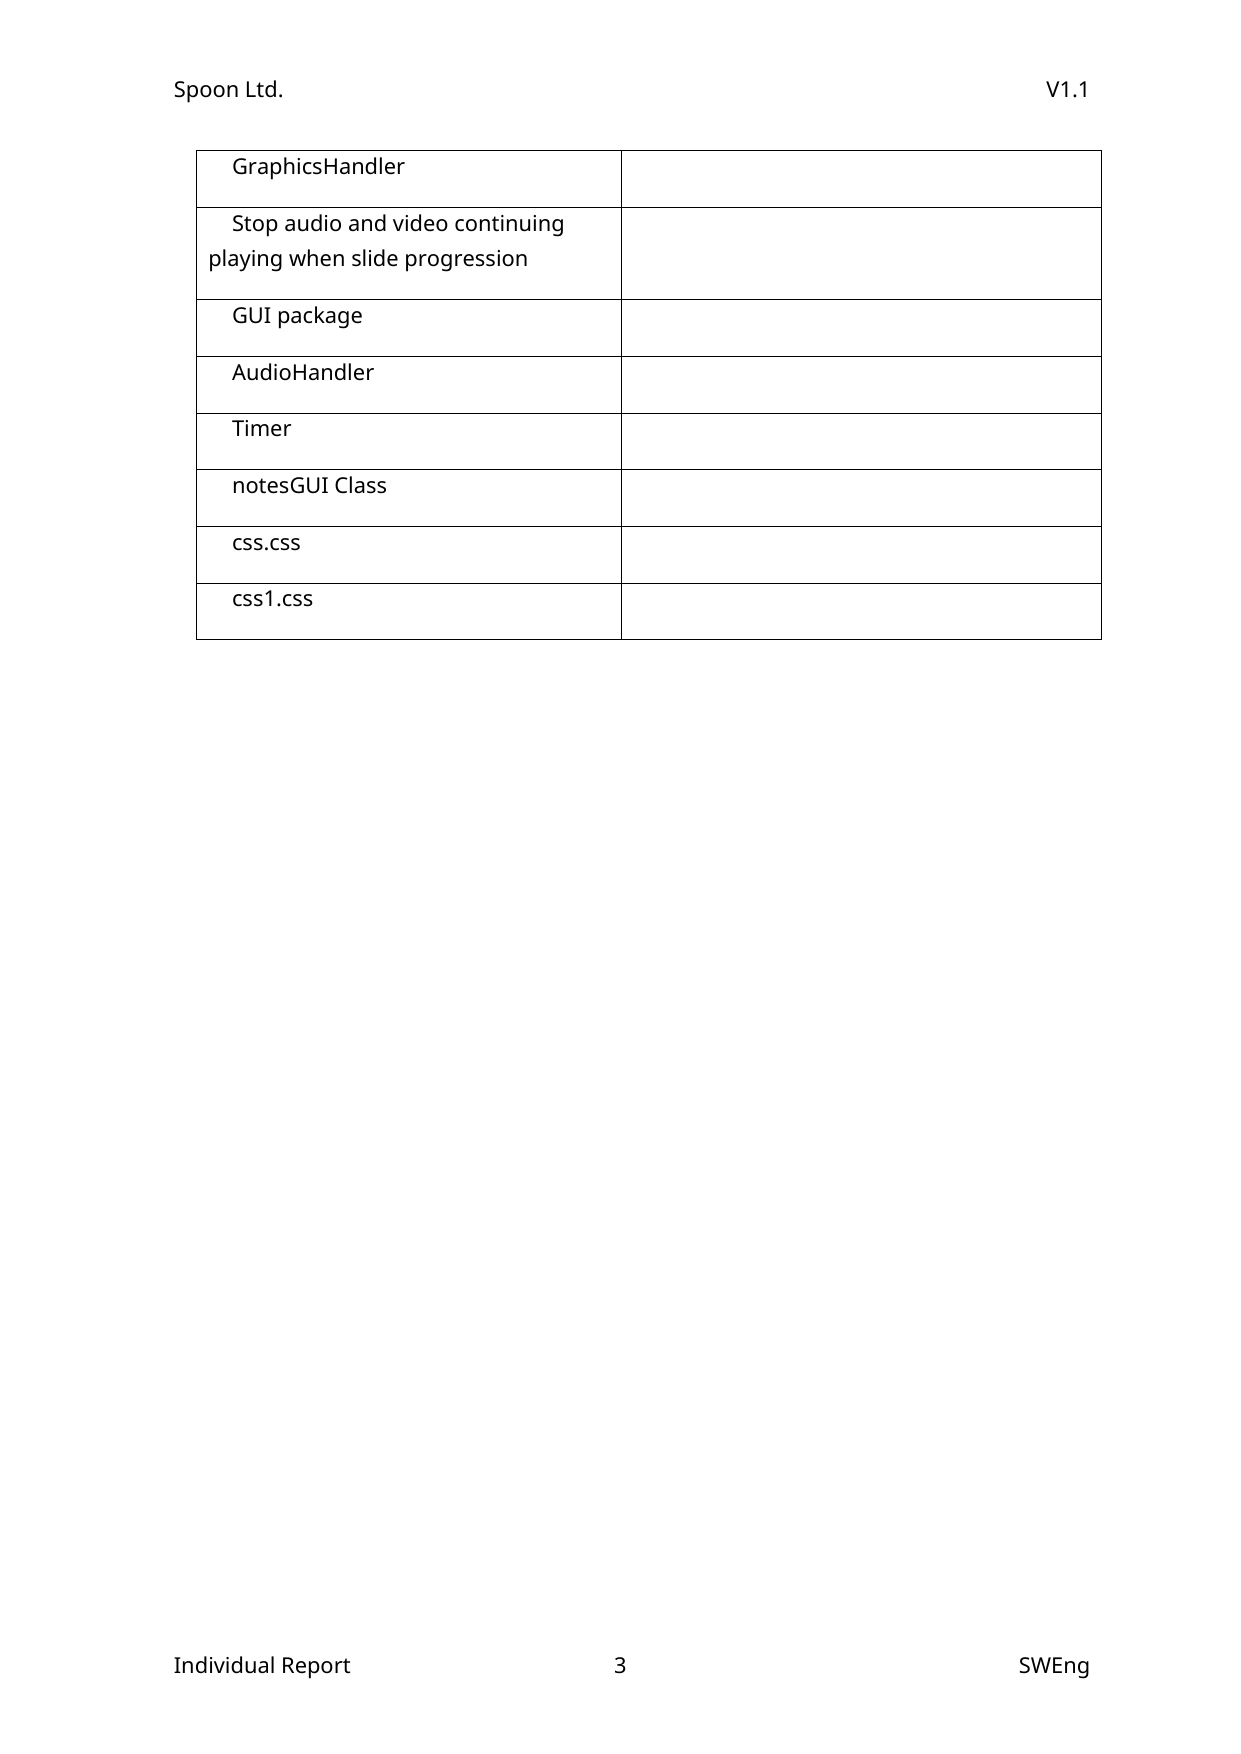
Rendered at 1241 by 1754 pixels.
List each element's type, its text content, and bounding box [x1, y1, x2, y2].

table_cell [622, 208, 1101, 299]
table_cell GUI package [197, 300, 621, 356]
table_cell [622, 357, 1101, 412]
table_cell [622, 527, 1101, 582]
table_cell notesGUI Class [197, 470, 621, 526]
table_cell css1.css [197, 584, 621, 639]
table_cell [622, 584, 1101, 639]
table_cell css.css [197, 527, 621, 582]
table_cell Stop audio and video continuing playing when slide progression [197, 208, 621, 299]
table_cell GraphicsHandler [197, 151, 621, 207]
table_cell [622, 414, 1101, 469]
table_cell AudioHandler [197, 357, 621, 412]
table_cell [622, 300, 1101, 356]
table_cell [622, 470, 1101, 526]
table_cell [622, 151, 1101, 207]
table_cell Timer [197, 414, 621, 469]
